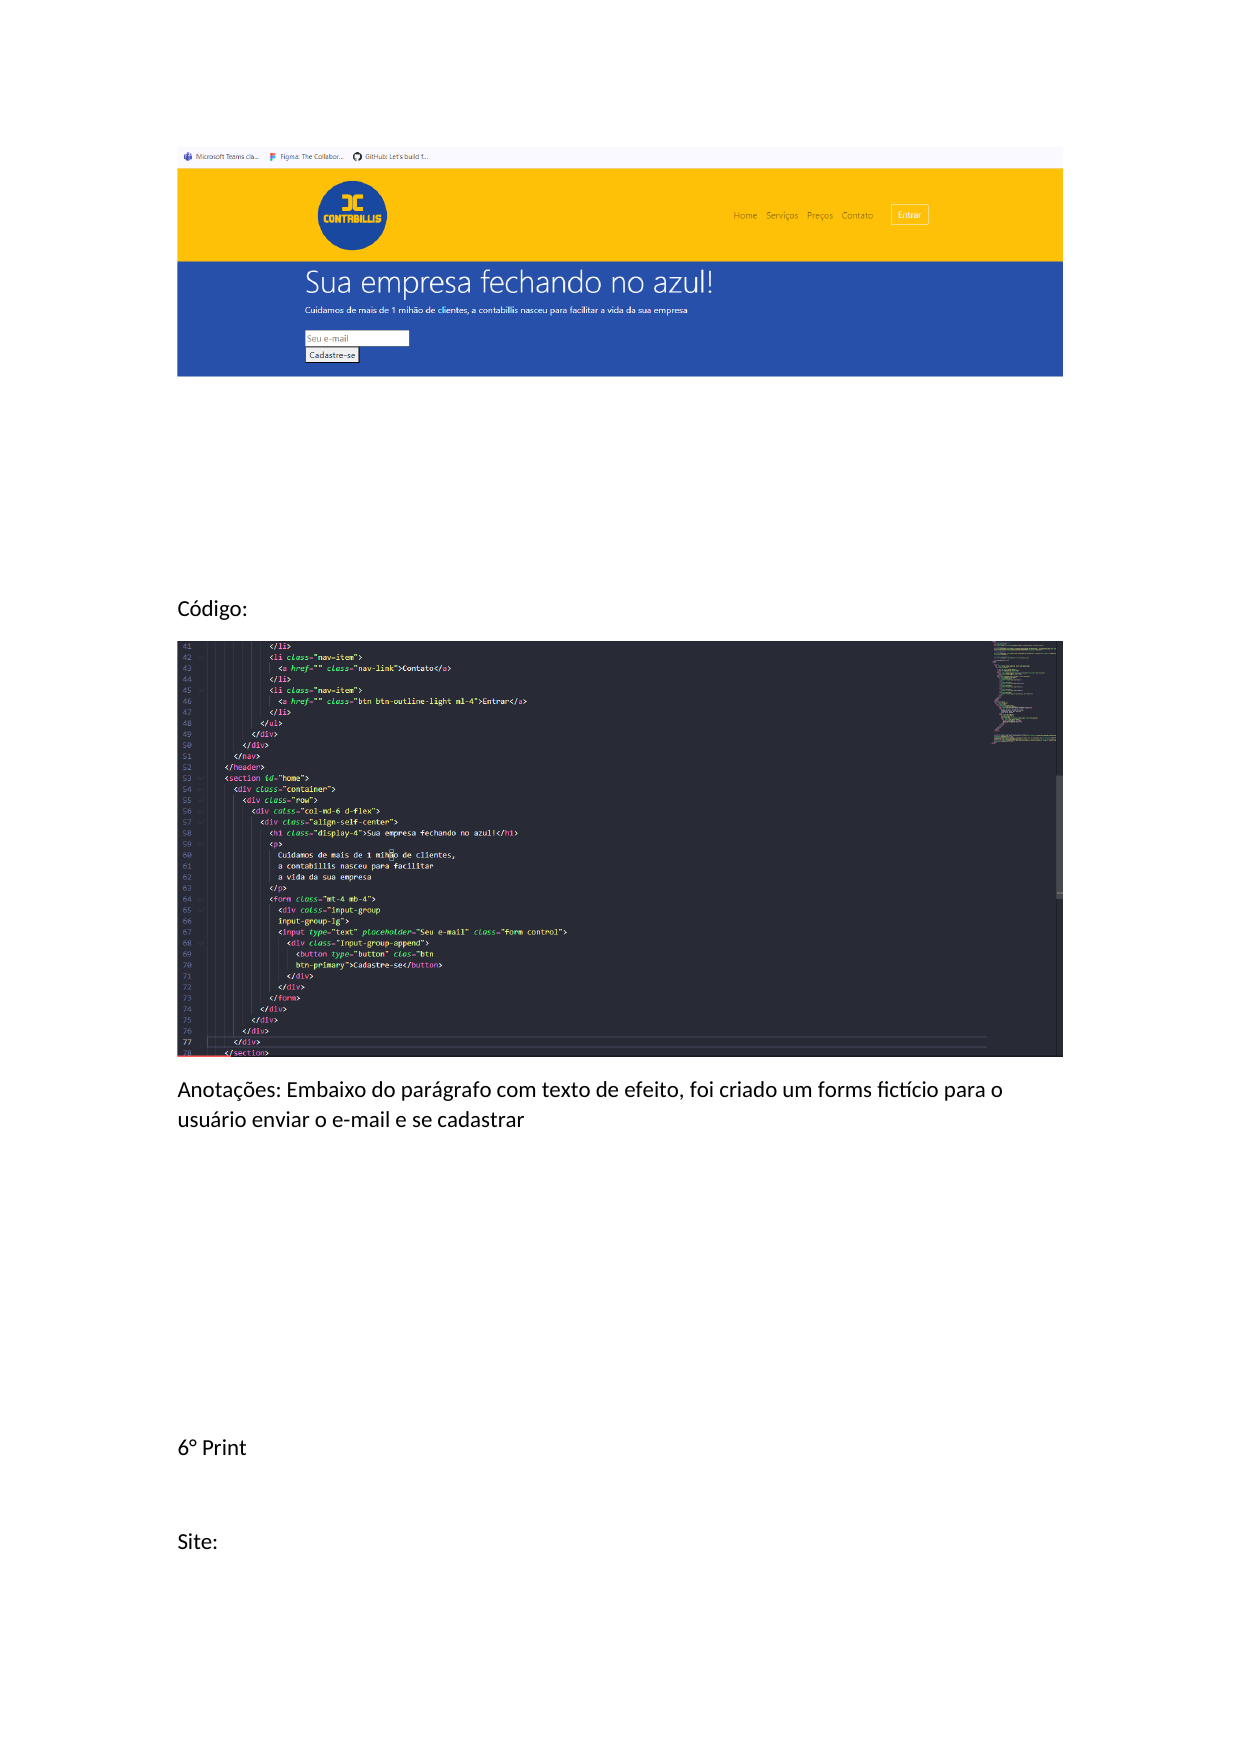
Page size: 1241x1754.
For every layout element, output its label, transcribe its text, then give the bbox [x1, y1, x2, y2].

text Site: [177, 1527, 1063, 1555]
text Anotações: Embaixo do parágrafo com texto de efeito, foi criado um forms fictício para o usuário enviar o e-mail e se cadastrar [177, 1075, 1063, 1133]
text Código: [177, 594, 1063, 622]
picture [177, 147, 1063, 576]
picture [177, 641, 1063, 1057]
text 6° Print [177, 1433, 1063, 1461]
